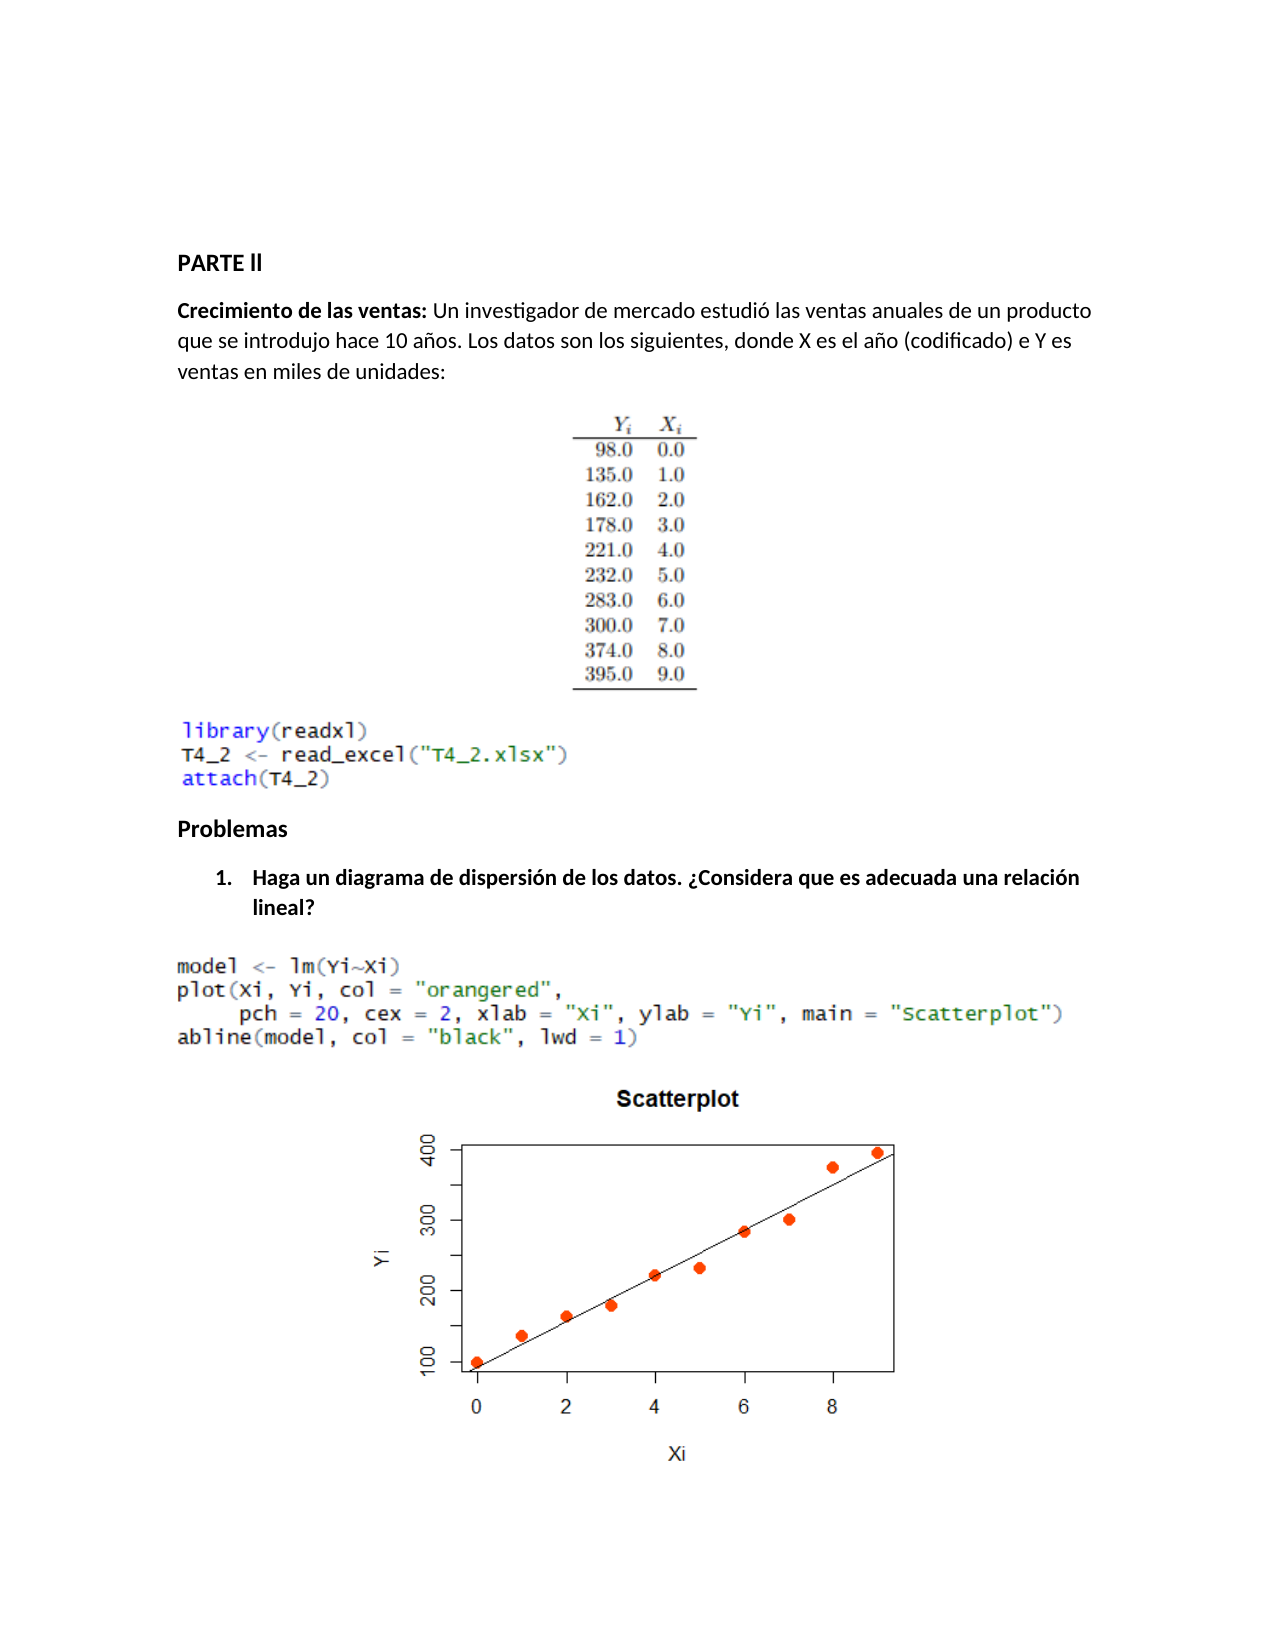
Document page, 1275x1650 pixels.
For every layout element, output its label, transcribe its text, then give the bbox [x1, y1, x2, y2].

list Haga un diagrama de dispersión de los datos. ¿Considera que es adecuada una relación lineal? [215, 863, 1098, 921]
picture [367, 1081, 908, 1470]
text Problemas [177, 813, 1098, 844]
picture [177, 953, 1068, 1049]
text PARTE ll [177, 247, 1098, 277]
picture [559, 403, 716, 698]
picture [177, 716, 576, 795]
text Crecimiento de las ventas: Un investigador de mercado estudió las ventas anuales de un producto que se introdujo hace 10 años. Los datos son los siguientes, donde X es el año (codificado) e Y es ventas en miles de unidades: [177, 296, 1098, 385]
